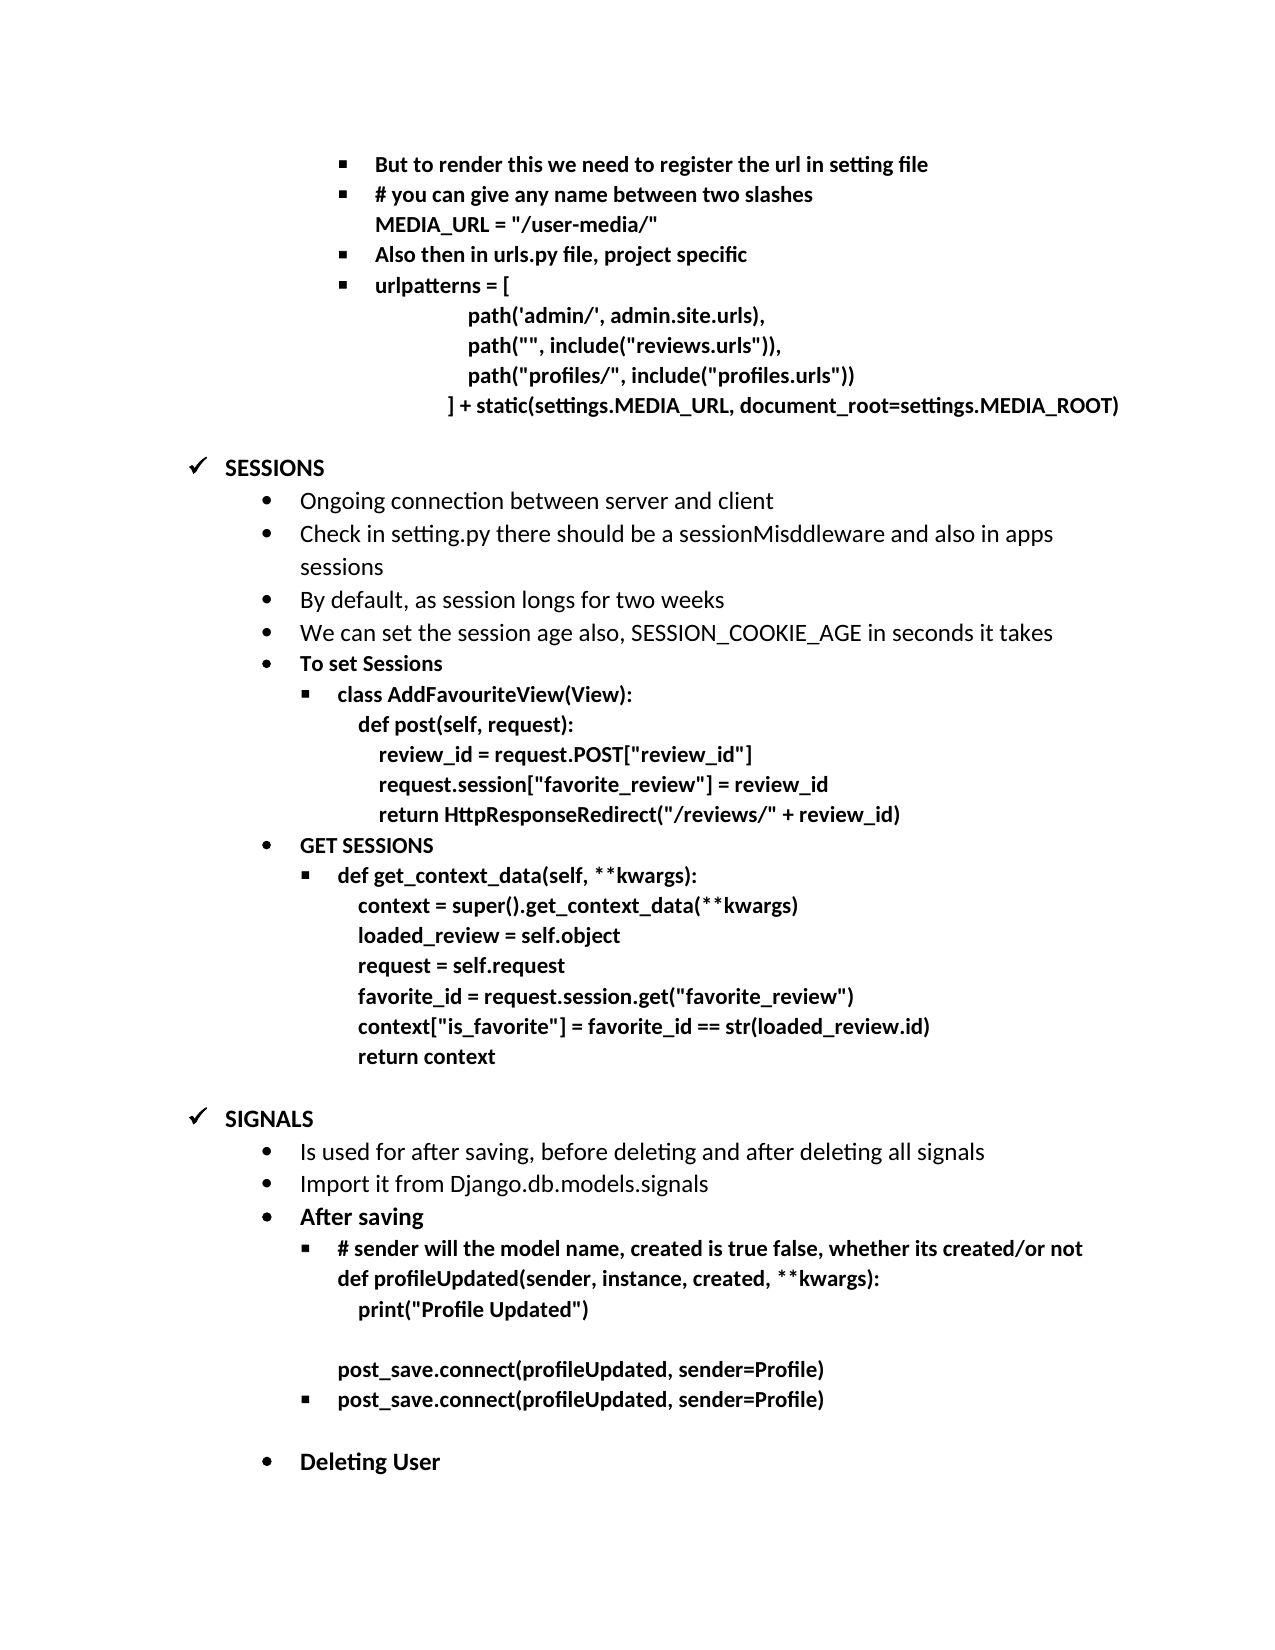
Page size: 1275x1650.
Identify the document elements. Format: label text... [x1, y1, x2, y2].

list Deleting User [262, 1446, 1125, 1476]
list Also then in urls.py file, project specific [337, 241, 1125, 269]
list GET SESSIONS [262, 831, 1125, 859]
list def get_context_data(self, **kwargs): context = super().get_context_data(**kwargs) loaded_review = self.object request = self.request favorite_id = request.session.get("favorite_review") context["is_favorite"] = favorite_id == str(loaded_review.id) return context [300, 861, 1125, 1070]
list # sender will the model name, created is true false, whether its created/or not def profileUpdated(sender, instance, created, **kwargs): print("Profile Updated") post_save.connect(profileUpdated, sender=Profile) [300, 1234, 1125, 1383]
list To set Sessions [262, 649, 1125, 678]
list SESSIONS [187, 452, 1125, 483]
list Ongoing connection between server and client [262, 485, 1125, 516]
list Is used for after saving, before deleting and after deleting all signals [262, 1136, 1125, 1166]
list urlpatterns = [ path('admin/', admin.site.urls), path("", include("reviews.urls")), path("profiles/", include("profiles.urls")) ] + static(settings.MEDIA_URL, document_root=settings.MEDIA_ROOT) [337, 271, 1125, 420]
list # you can give any name between two slashes MEDIA_URL = "/user-media/" [337, 180, 1125, 238]
list SIGNALS [187, 1103, 1125, 1133]
list class AddFavouriteView(View): def post(self, request): review_id = request.POST["review_id"] request.session["favorite_review"] = review_id return HttpResponseRedirect("/reviews/" + review_id) [300, 680, 1125, 829]
list Import it from Django.db.models.signals [262, 1168, 1125, 1199]
list After saving [262, 1201, 1125, 1232]
list But to render this we need to register the url in setting file [337, 150, 1125, 178]
list We can set the session age also, SESSION_COOKIE_AGE in seconds it takes [262, 617, 1125, 647]
list By default, as session longs for two weeks [262, 584, 1125, 614]
list Check in setting.py there should be a sessionMisddleware and also in apps sessions [262, 518, 1125, 581]
list post_save.connect(profileUpdated, sender=Profile) [300, 1385, 1125, 1413]
